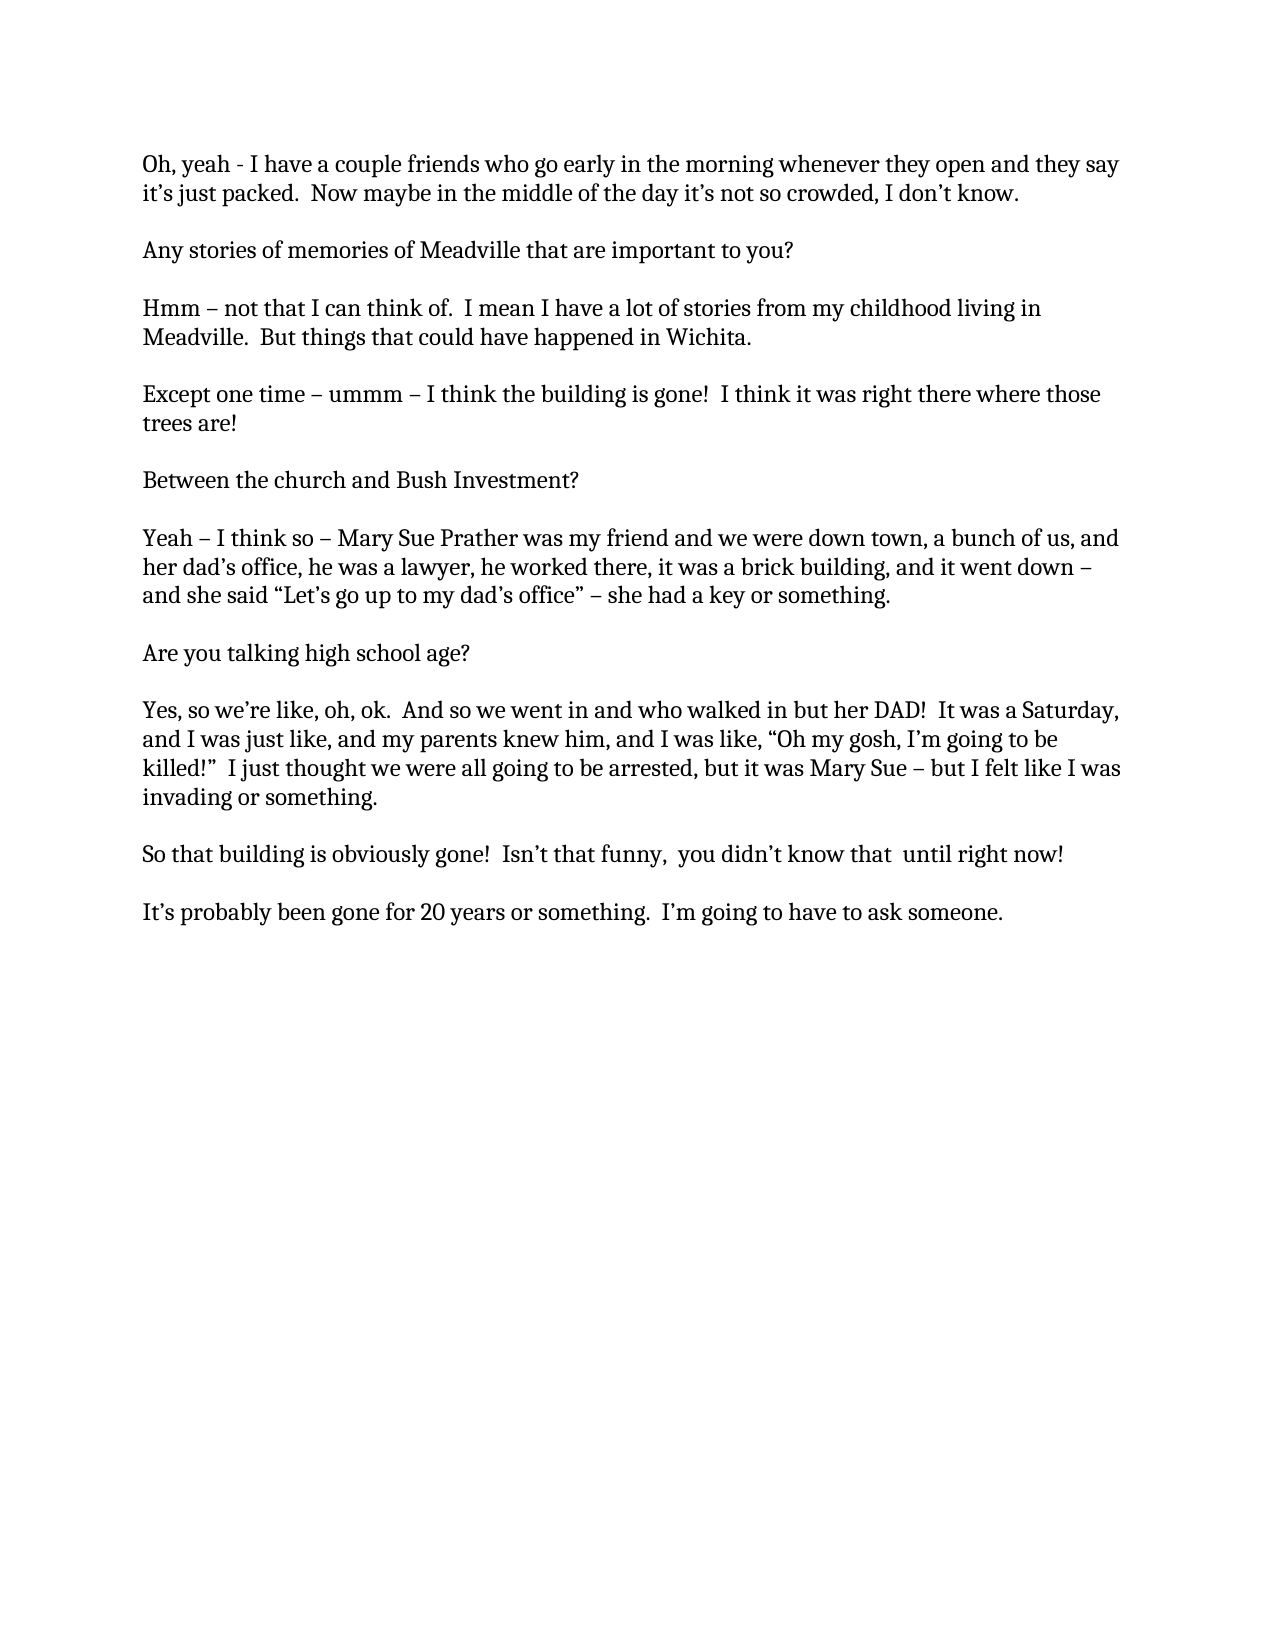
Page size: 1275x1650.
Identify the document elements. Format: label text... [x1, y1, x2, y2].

text Except one time – ummm – I think the building is gone! I think it was right there where those trees are! [142, 380, 1132, 437]
text Yes, so we’re like, oh, ok. And so we went in and who walked in but her DAD! It was a Saturday, and I was just like, and my parents knew him, and I was like, “Oh my gosh, I’m going to be killed!” I just thought we were all going to be arrested, but it was Mary Sue – but I felt like I was invading or something. [142, 696, 1132, 811]
text Hmm – not that I can think of. I mean I have a lot of stories from my childhood living in Meadville. But things that could have happened in Wichita. [142, 294, 1132, 351]
text It’s probably been gone for 20 years or something. I’m going to have to ask someone. [142, 897, 1132, 926]
text Between the church and Bush Investment? Yeah – I think so – Mary Sue Prather was my friend and we were down town, a bunch of us, and her dad’s office, he was a lawyer, he worked there, it was a brick building, and it went down – and she said “Let’s go up to my dad’s office” – she had a key or something. [142, 466, 1132, 610]
text So that building is obviously gone! Isn’t that funny, you didn’t know that until right now! [142, 840, 1132, 869]
text Oh, yeah - I have a couple friends who go early in the morning whenever they open and they say it’s just packed. Now maybe in the middle of the day it’s not so crowded, I don’t know. [142, 150, 1132, 207]
text Any stories of memories of Meadville that are important to you? [142, 236, 1132, 265]
text Are you talking high school age? [142, 639, 1132, 667]
